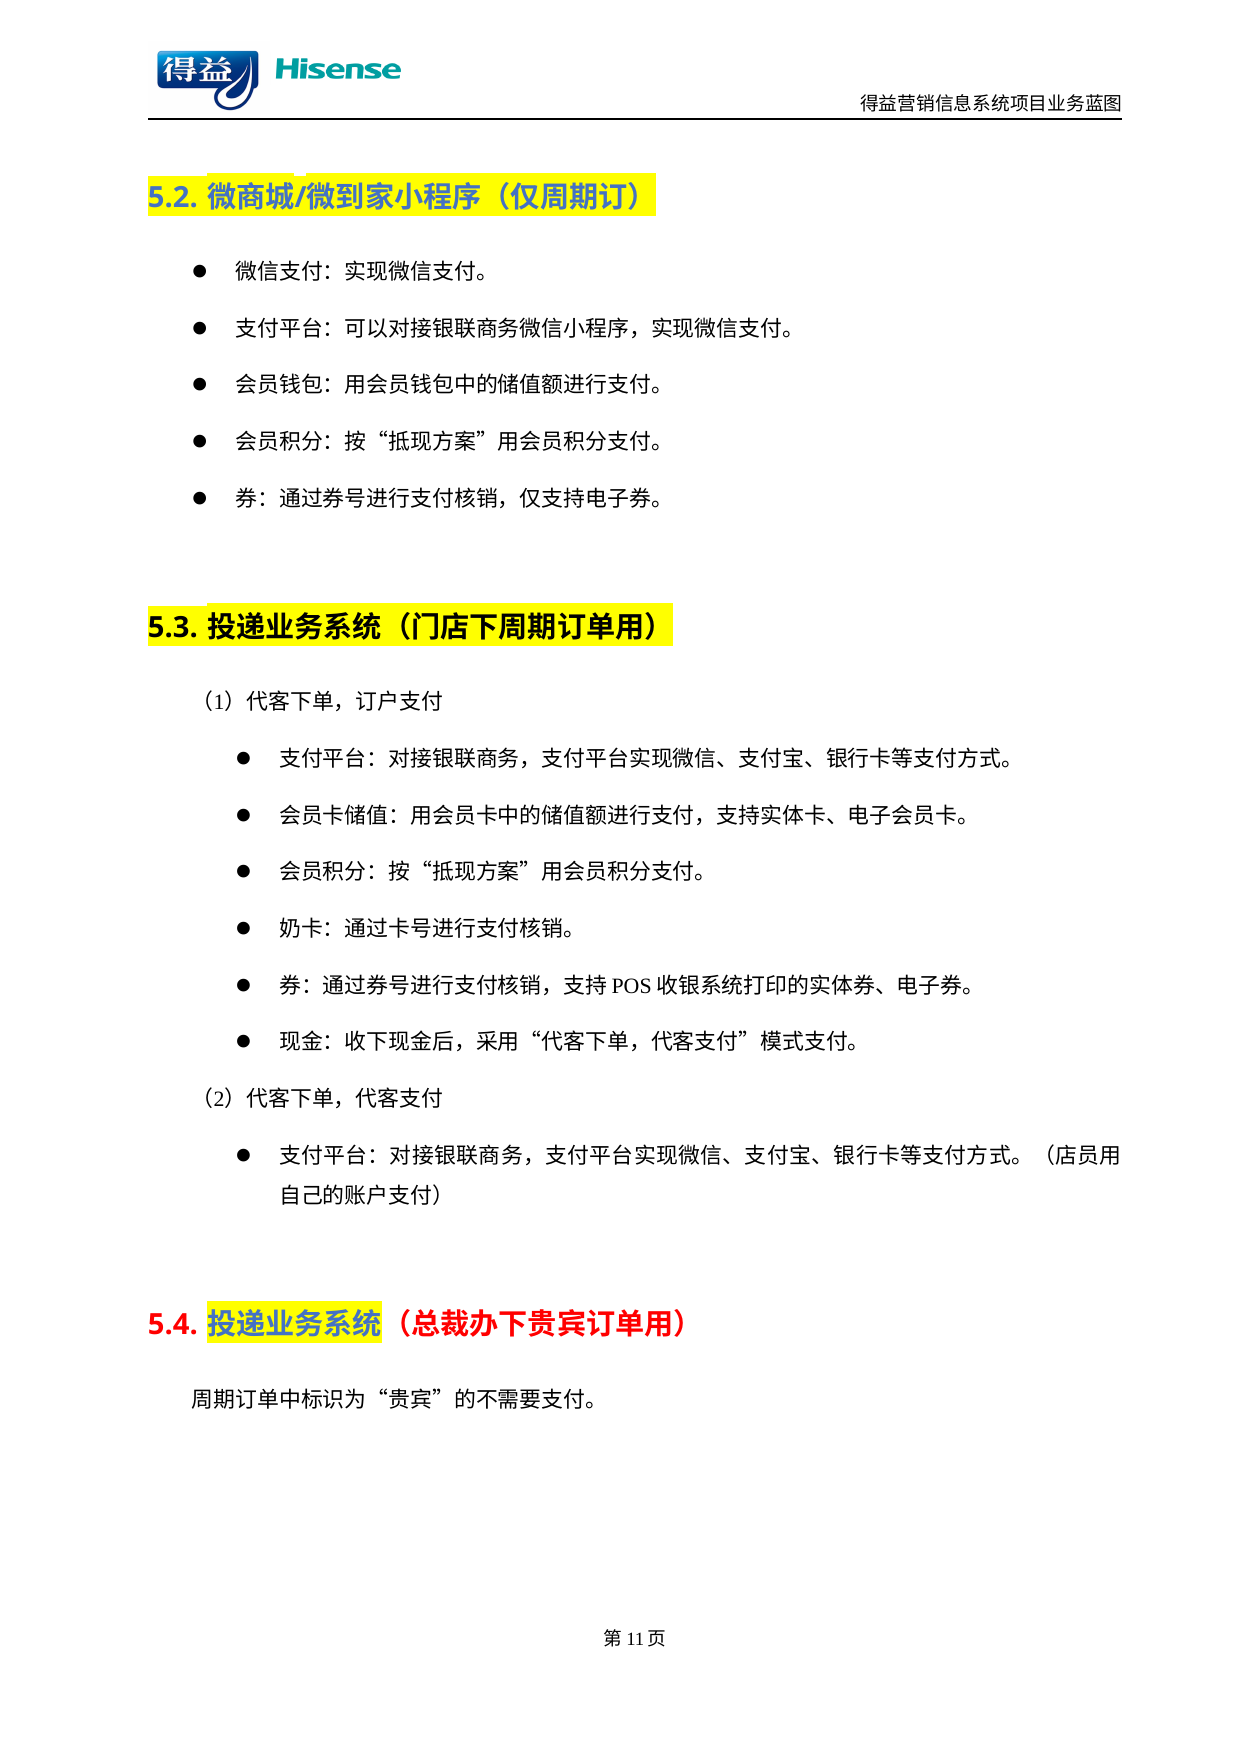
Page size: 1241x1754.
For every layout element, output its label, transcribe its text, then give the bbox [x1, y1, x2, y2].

list 支付平台：可以对接银联商务微信小程序，实现微信支付。 [191, 310, 1122, 343]
text 周期订单中标识为“贵宾”的不需要支付。 [148, 1381, 1122, 1414]
subtitle 投递业务系统（门店下周期订单用） [148, 592, 1122, 657]
text （1）代客下单，订户支付 [148, 684, 1122, 716]
list 现金：收下现金后，采用“代客下单，代客支付”模式支付。 [235, 1024, 1122, 1056]
list 微信支付：实现微信支付。 [191, 254, 1122, 286]
list 券：通过券号进行支付核销，支持POS收银系统打印的实体券、电子券。 [235, 967, 1122, 1000]
list 支付平台：对接银联商务，支付平台实现微信、支付宝、银行卡等支付方式。 [235, 741, 1122, 773]
list 会员钱包：用会员钱包中的储值额进行支付。 [191, 367, 1122, 399]
text （2）代客下单，代客支付 [148, 1081, 1122, 1113]
picture [147, 41, 405, 114]
subtitle 投递业务系统（总裁办下贵宾订单用） [148, 1289, 1122, 1354]
list 支付平台：对接银联商务，支付平台实现微信、支付宝、银行卡等支付方式。（店员用自己的账户支付） [235, 1137, 1122, 1210]
subtitle 微商城/微到家小程序（仅周期订） [148, 162, 1122, 227]
list 会员卡储值：用会员卡中的储值额进行支付，支持实体卡、电子会员卡。 [235, 797, 1122, 830]
list 会员积分：按“抵现方案”用会员积分支付。 [191, 424, 1122, 456]
list 奶卡：通过卡号进行支付核销。 [235, 911, 1122, 943]
list 券：通过券号进行支付核销，仅支持电子券。 [191, 480, 1122, 513]
list 会员积分：按“抵现方案”用会员积分支付。 [235, 854, 1122, 886]
